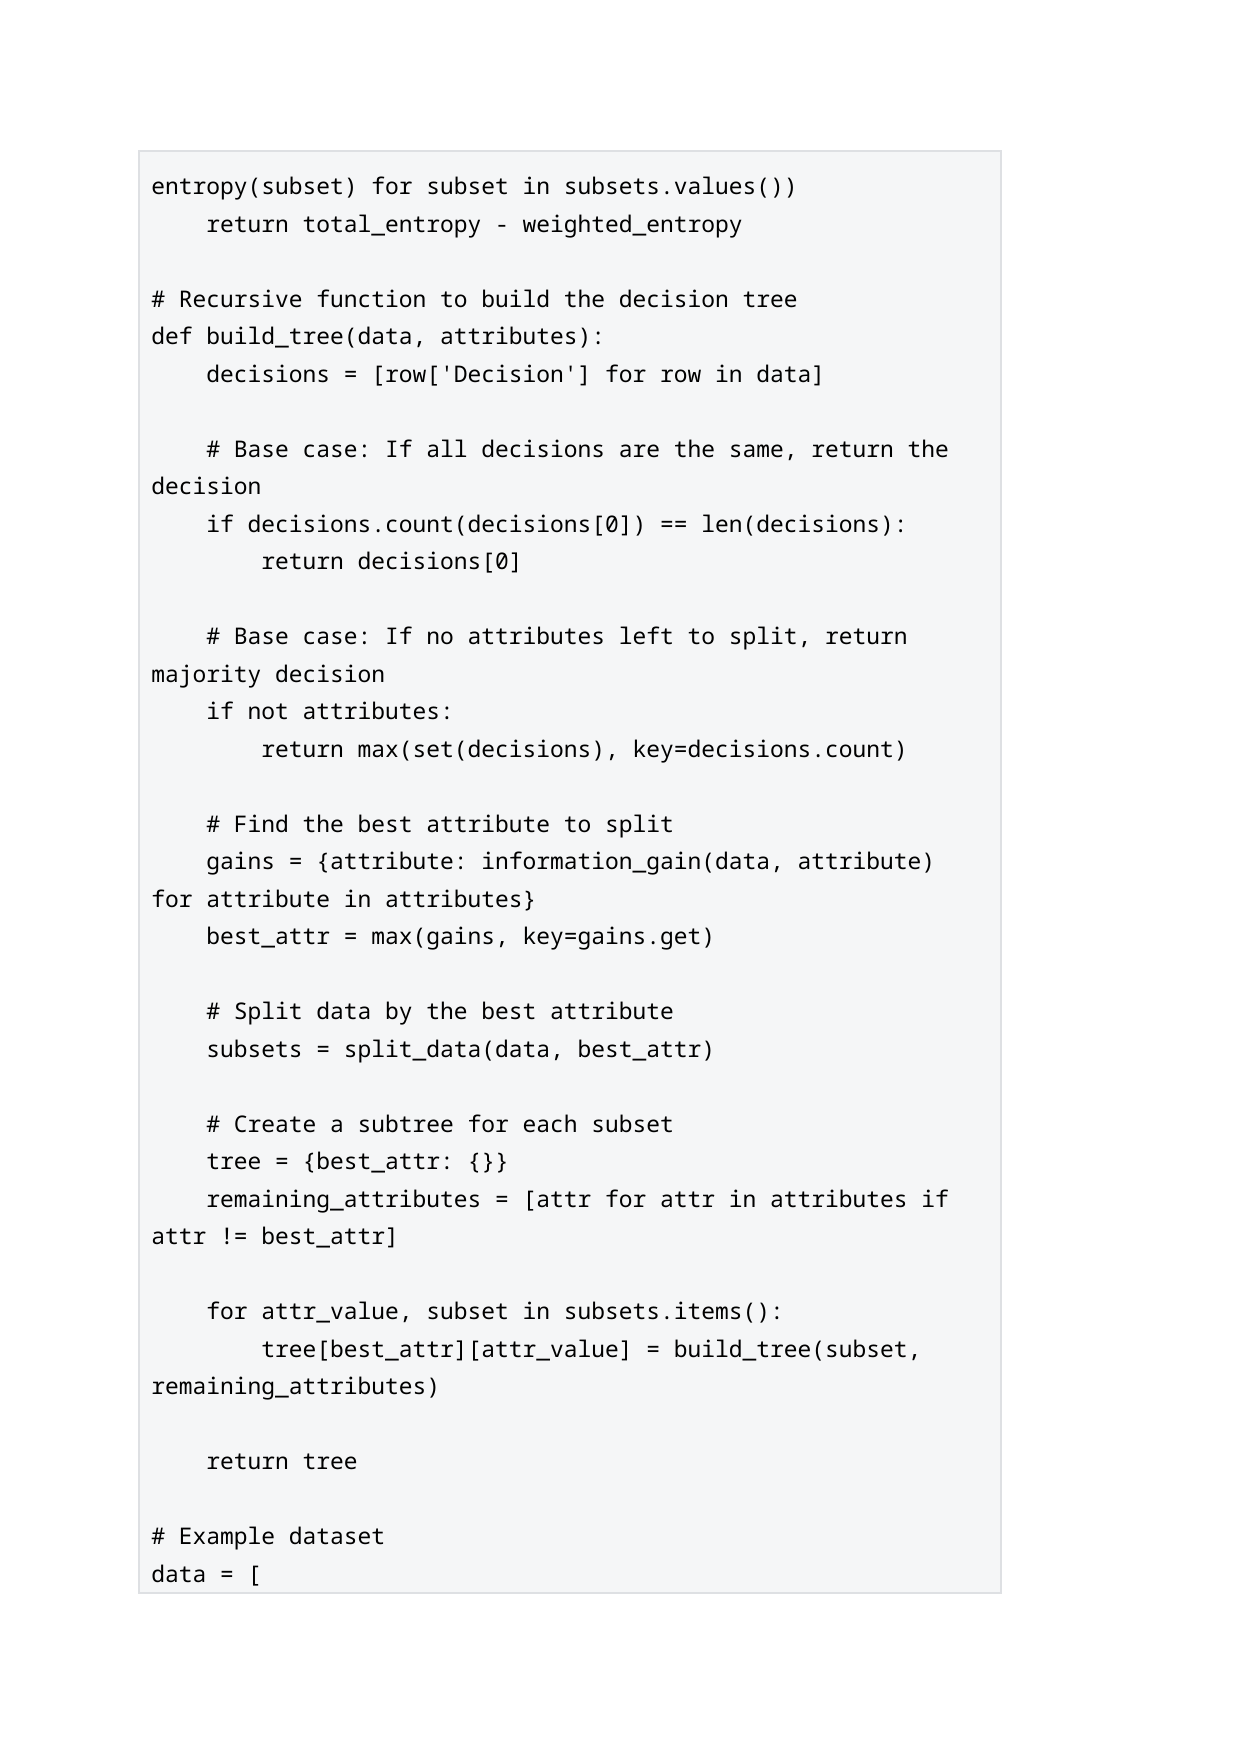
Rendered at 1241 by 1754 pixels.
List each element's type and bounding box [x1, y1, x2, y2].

table_header [140, 152, 1000, 1592]
